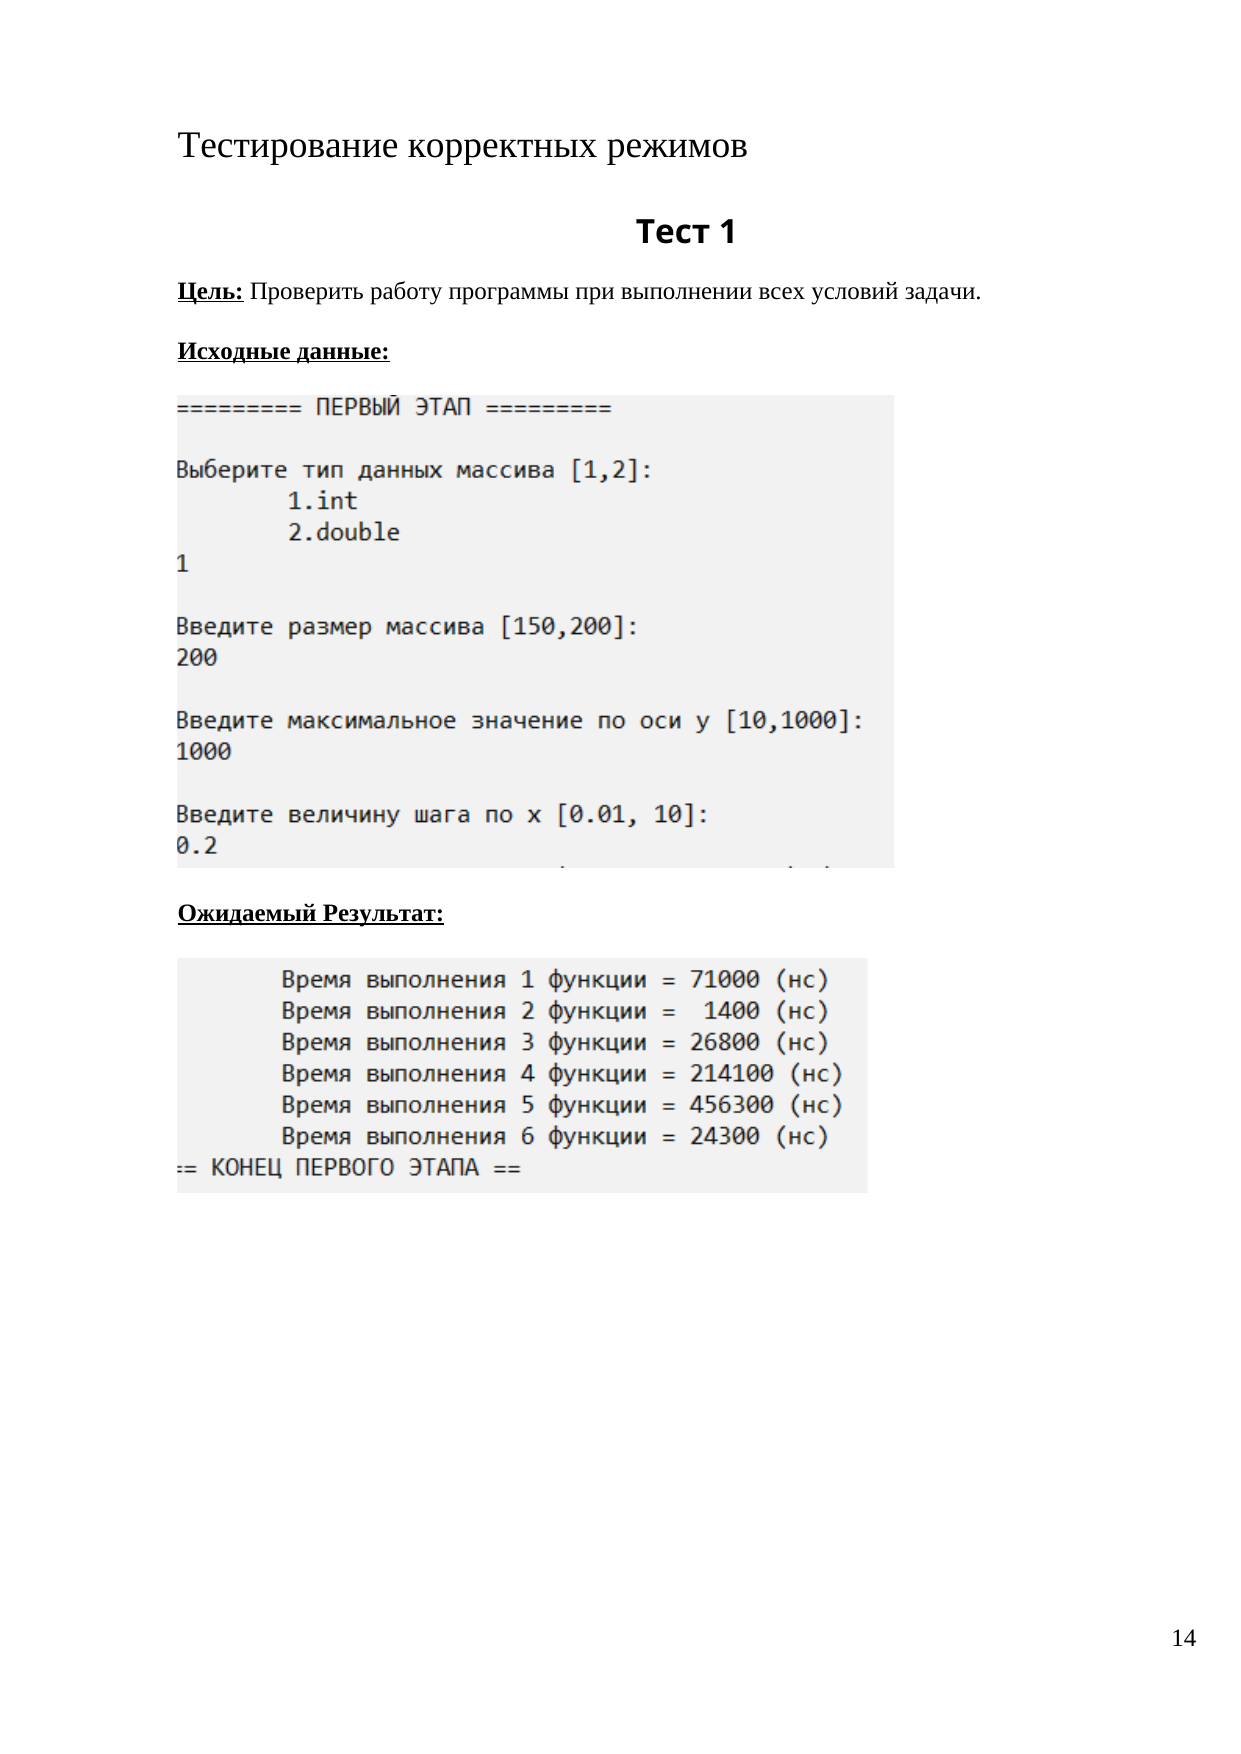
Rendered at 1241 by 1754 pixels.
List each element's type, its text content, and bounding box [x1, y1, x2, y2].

picture [177, 958, 868, 1193]
picture [177, 395, 895, 868]
subtitle Тест 1 [177, 208, 1196, 253]
subtitle Тестирование корректных режимов [177, 122, 1196, 165]
text Исходные данные: [177, 336, 1196, 364]
text Цель: Проверить работу программы при выполнении всех условий задачи. [177, 276, 1196, 305]
text Ожидаемый Результат: [177, 898, 1196, 927]
